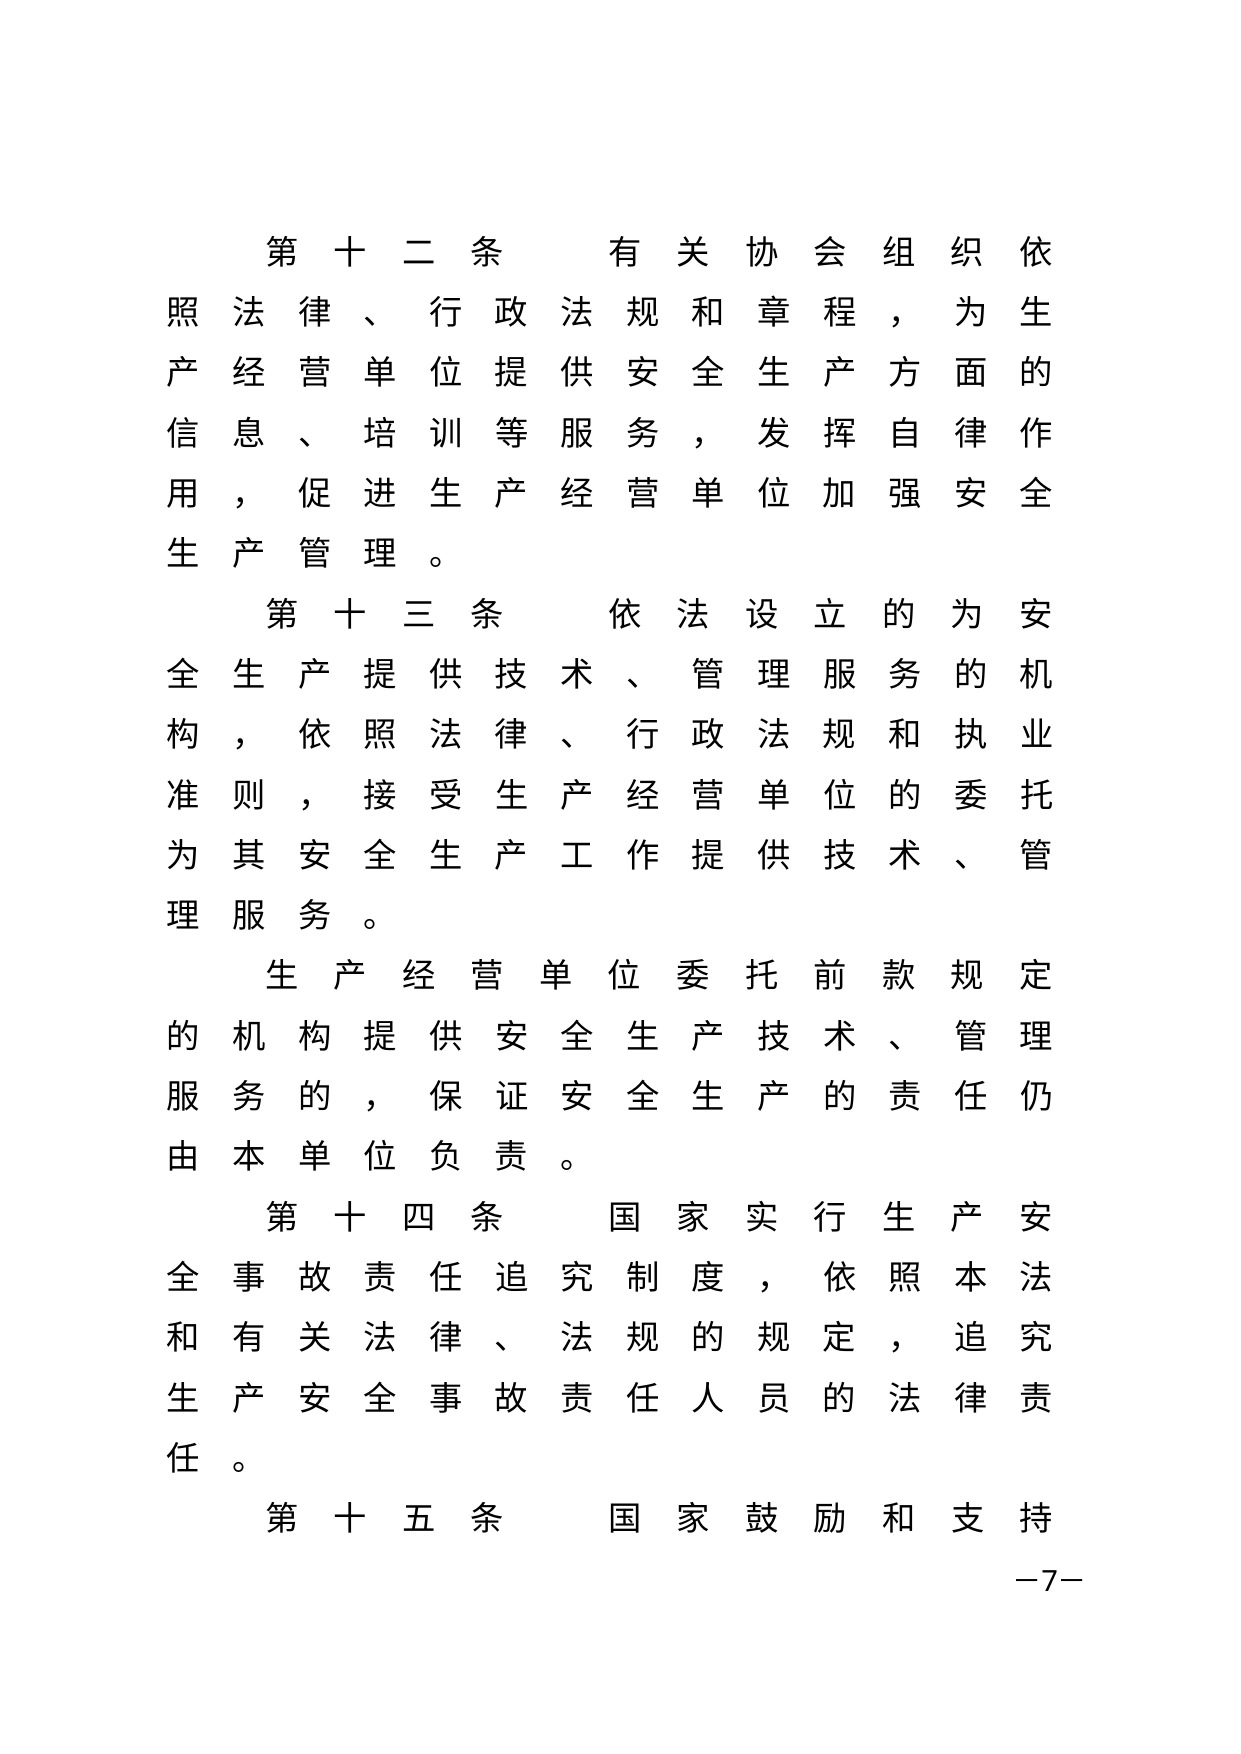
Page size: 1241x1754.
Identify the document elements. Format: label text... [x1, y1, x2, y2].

text 生产经营单位委托前款规定的机构提供安全生产技术、管理服务的，保证安全生产的责任仍由本单位负责。 [167, 943, 1085, 1184]
text 第十五条 国家鼓励和支持安全生产科学技术研究和安全生产先进技术的推广应用，提高安全生产水平。 [167, 1486, 1085, 1546]
text 第十二条 有关协会组织依照法律、行政法规和章程，为生产经营单位提供安全生产方面的信息、培训等服务，发挥自律作用，促进生产经营单位加强安全生产管理。 [167, 219, 1085, 581]
text 第十三条 依法设立的为安全生产提供技术、管理服务的机构，依照法律、行政法规和执业准则，接受生产经营单位的委托为其安全生产工作提供技术、管理服务。 [167, 581, 1085, 943]
text 第十四条 国家实行生产安全事故责任追究制度，依照本法和有关法律、法规的规定，追究生产安全事故责任人员的法律责任。 [167, 1184, 1085, 1486]
